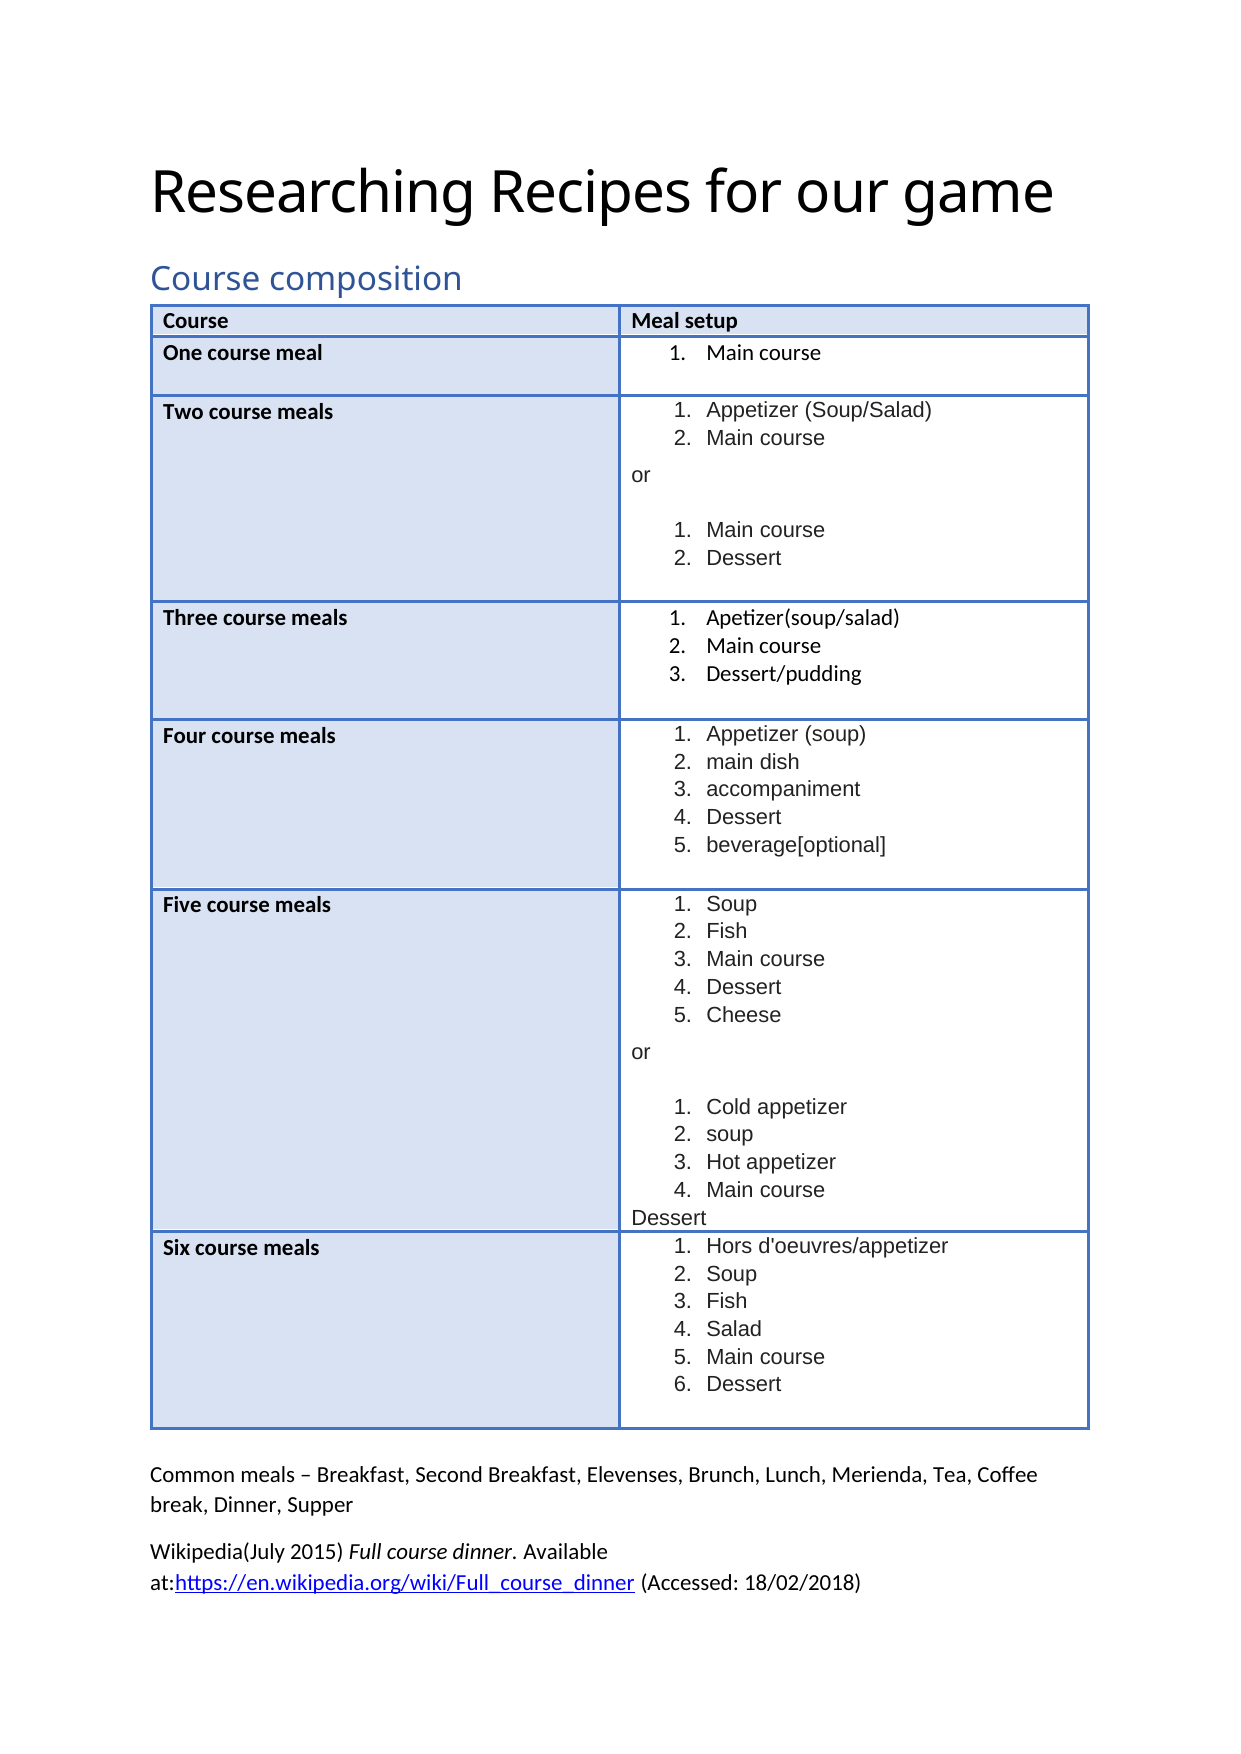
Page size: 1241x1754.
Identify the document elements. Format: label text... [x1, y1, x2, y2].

table_header Course [153, 307, 618, 334]
table_cell Appetizer (Soup/Salad) Main course or Main course Dessert [621, 397, 1087, 600]
text Common meals – Breakfast, Second Breakfast, Elevenses, Brunch, Lunch, Merienda, Tea, Coffee break, Dinner, Supper [150, 1430, 1090, 1518]
table_cell Main course [621, 338, 1087, 394]
table_cell Apetizer(soup/salad) Main course Dessert/pudding [621, 603, 1087, 718]
text Wikipedia(July 2015) Full course dinner. Available at:https://en.wikipedia.org/wiki/Full_course_dinner (Accessed: 18/02/2018) [150, 1537, 1090, 1596]
table_cell One course meal [153, 338, 618, 394]
table_cell Five course meals [153, 891, 618, 1229]
table_cell Appetizer (soup) main dish accompaniment Dessert beverage[optional] [621, 721, 1087, 887]
table_cell Six course meals [153, 1233, 618, 1427]
table_cell Four course meals [153, 721, 618, 887]
table_cell Hors d'oeuvres/appetizer Soup Fish Salad Main course Dessert [621, 1233, 1087, 1427]
table_cell Three course meals [153, 603, 618, 718]
table_cell Soup Fish Main course Dessert Cheese or Cold appetizer soup Hot appetizer Main course Dessert [621, 891, 1087, 1229]
table_header Meal setup [621, 307, 1087, 334]
title Researching Recipes for our game [150, 150, 1090, 229]
table_cell Two course meals [153, 397, 618, 600]
subtitle Course composition [150, 254, 1090, 300]
